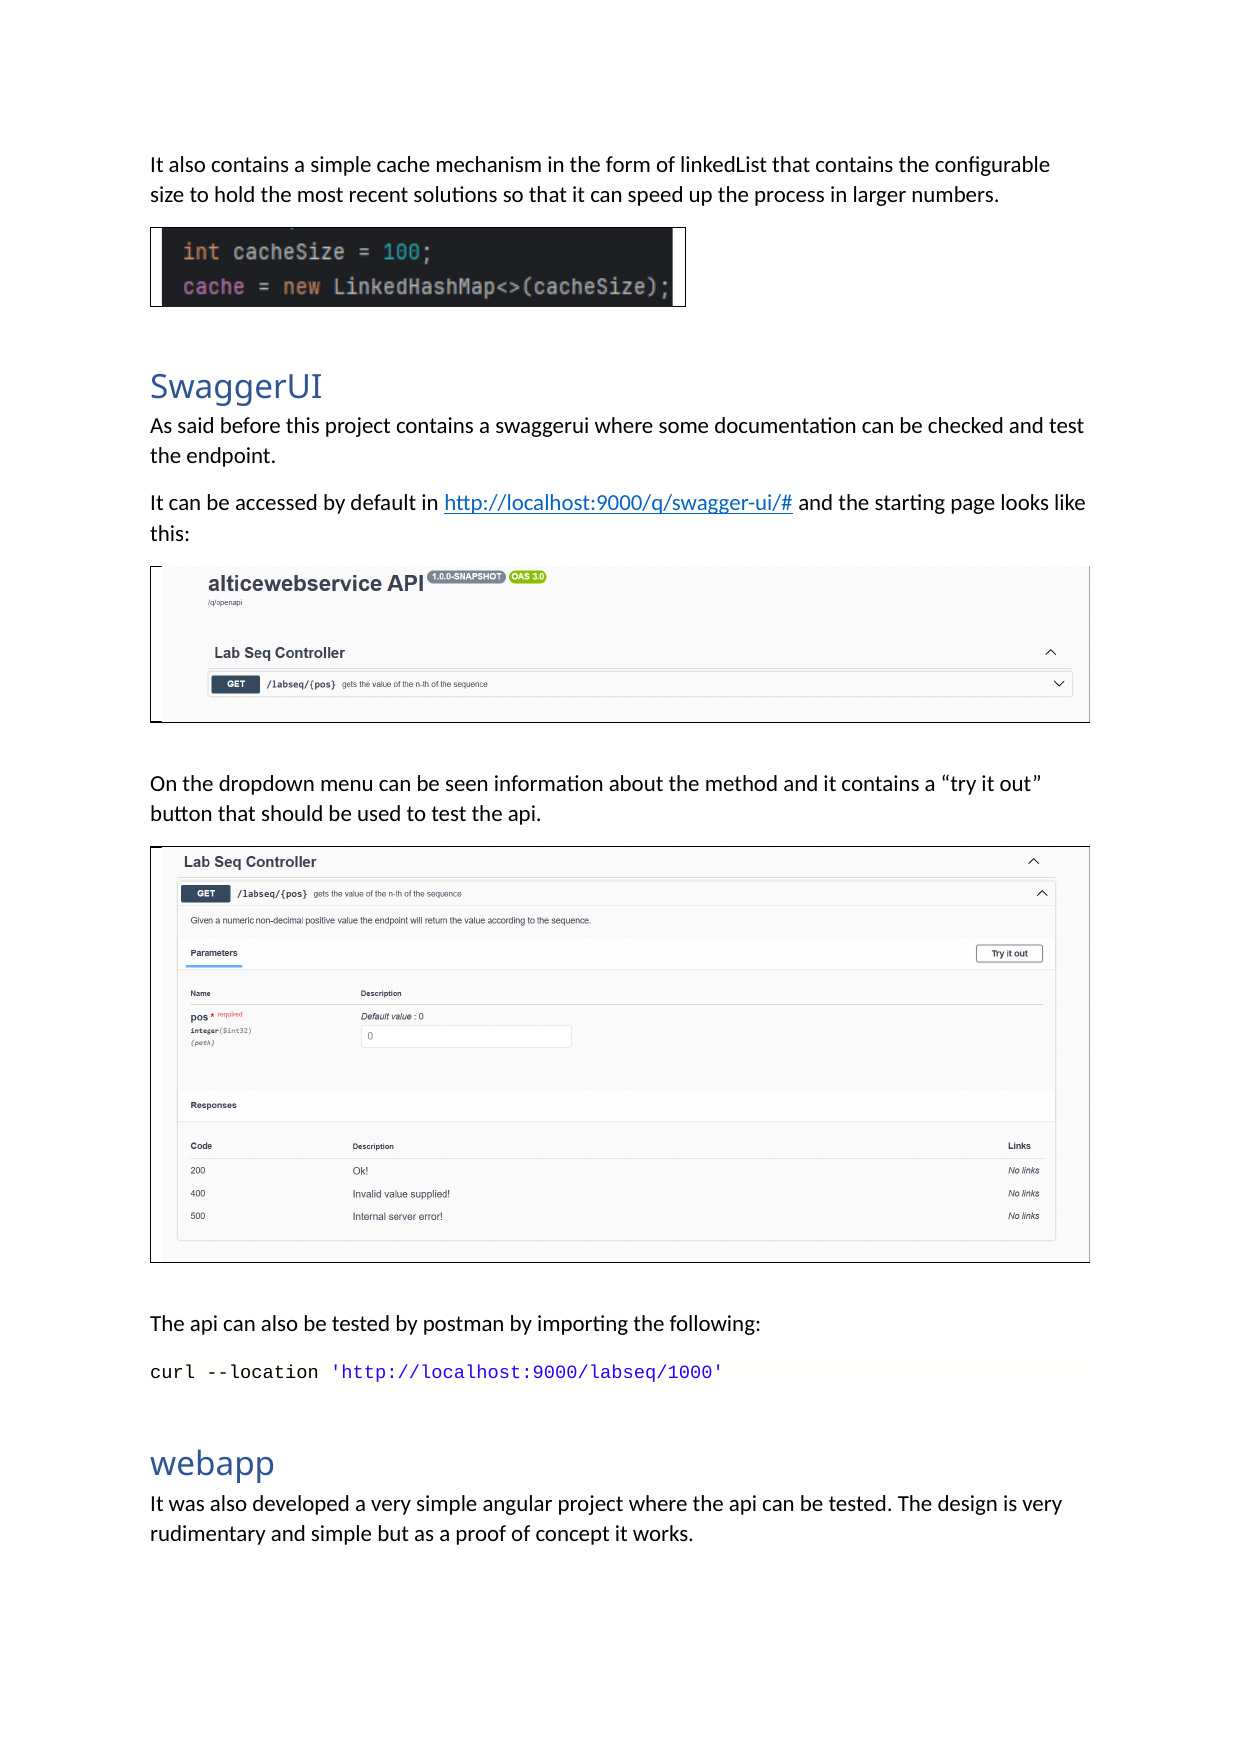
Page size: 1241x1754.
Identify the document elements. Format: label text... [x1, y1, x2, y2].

subtitle SwaggerUI [150, 362, 1090, 408]
text On the dropdown menu can be seen information about the method and it contains a “try it out” button that should be used to test the api. [150, 769, 1090, 827]
text It also contains a simple cache mechanism in the form of linkedList that contains the configurable size to hold the most recent solutions so that it can speed up the process in larger numbers. [150, 150, 1090, 208]
text curl --location 'http://localhost:9000/labseq/1000' [150, 1356, 1090, 1384]
picture [161, 566, 1090, 722]
table_header [151, 848, 161, 1262]
text As said before this project contains a swaggerui where some documentation can be checked and test the endpoint. [150, 411, 1090, 470]
table_header [151, 228, 161, 306]
text It was also developed a very simple angular project where the api can be tested. The design is very rudimentary and simple but as a proof of concept it works. [150, 1489, 1090, 1547]
text The api can also be tested by postman by importing the following: [150, 1309, 1090, 1338]
picture [161, 228, 673, 307]
subtitle webapp [150, 1440, 1090, 1485]
text It can be accessed by default in http://localhost:9000/q/swagger-ui/# and the starting page looks like this: [150, 488, 1090, 547]
table_header [673, 228, 685, 306]
picture [161, 847, 1090, 1262]
table_header [151, 567, 161, 721]
